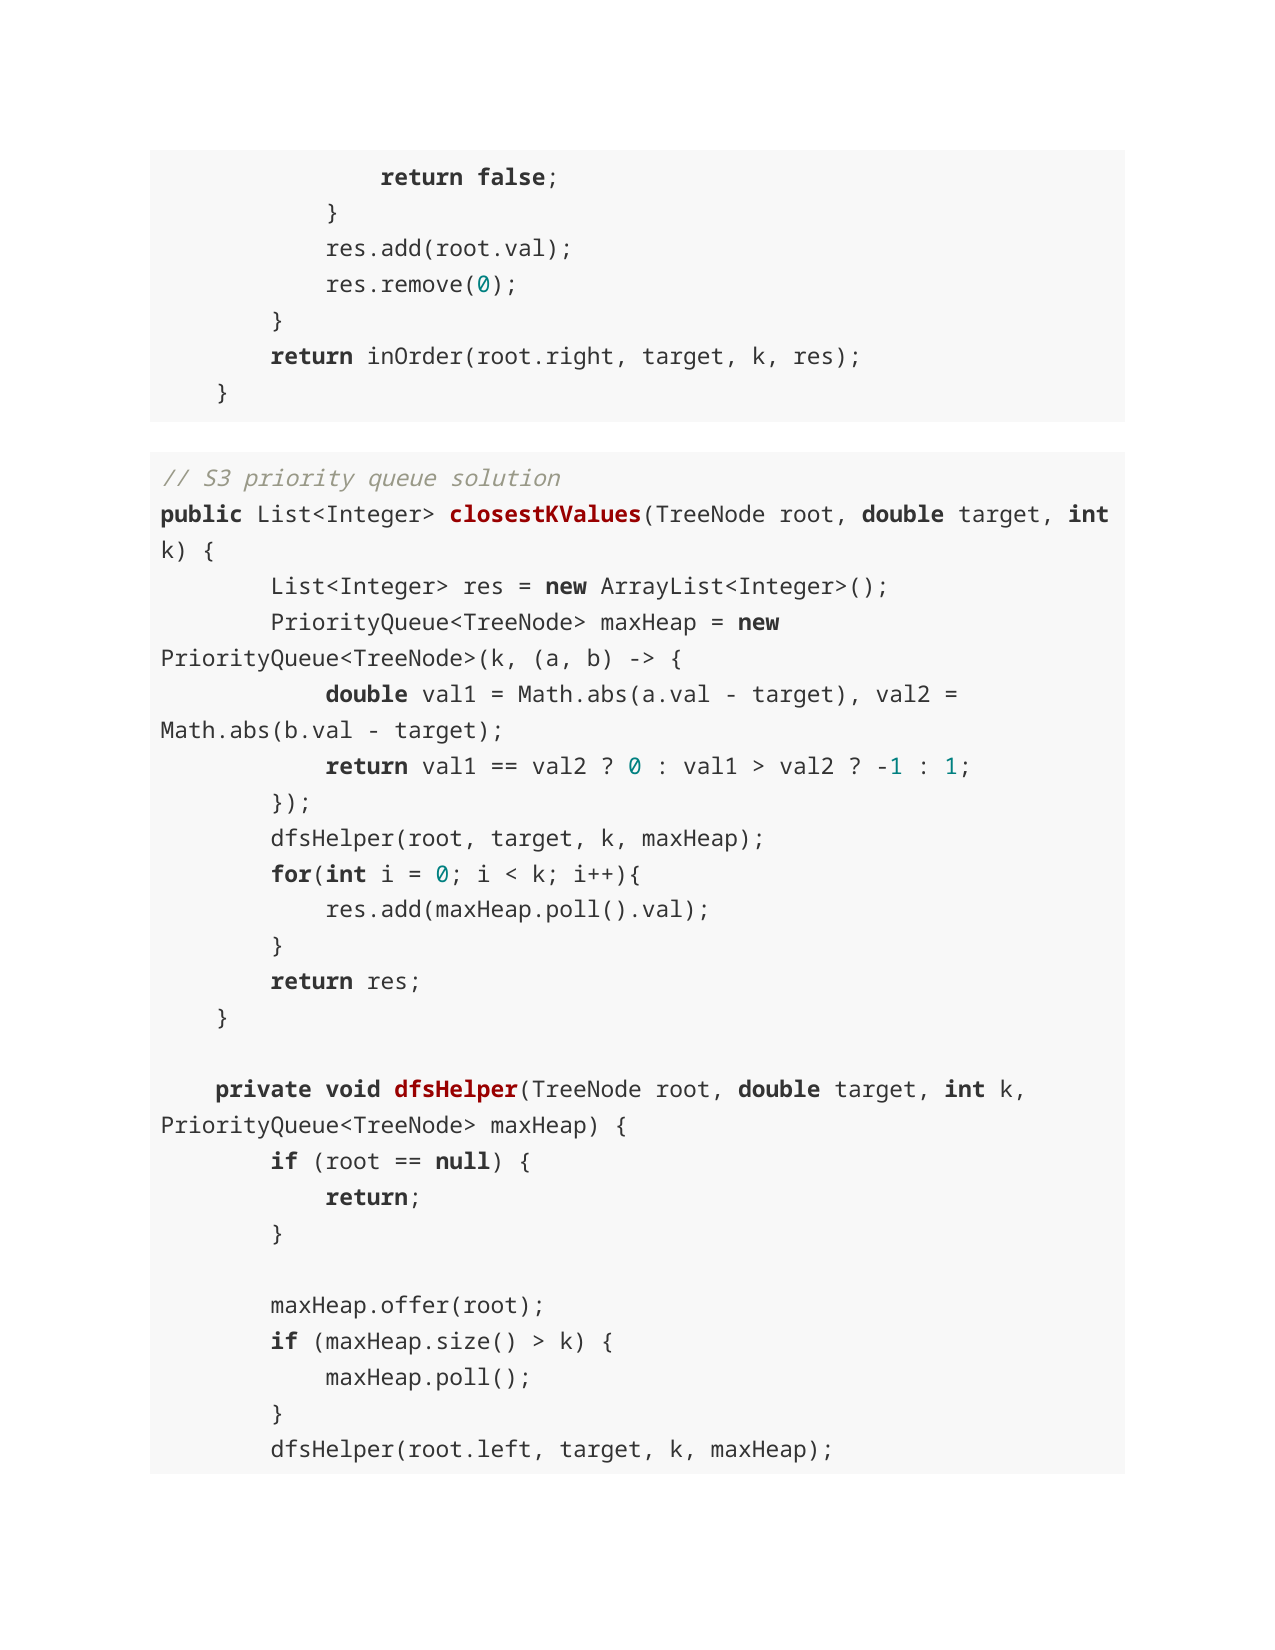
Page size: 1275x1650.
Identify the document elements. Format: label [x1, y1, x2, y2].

table_header [150, 452, 1125, 1474]
table_header [150, 150, 1125, 422]
